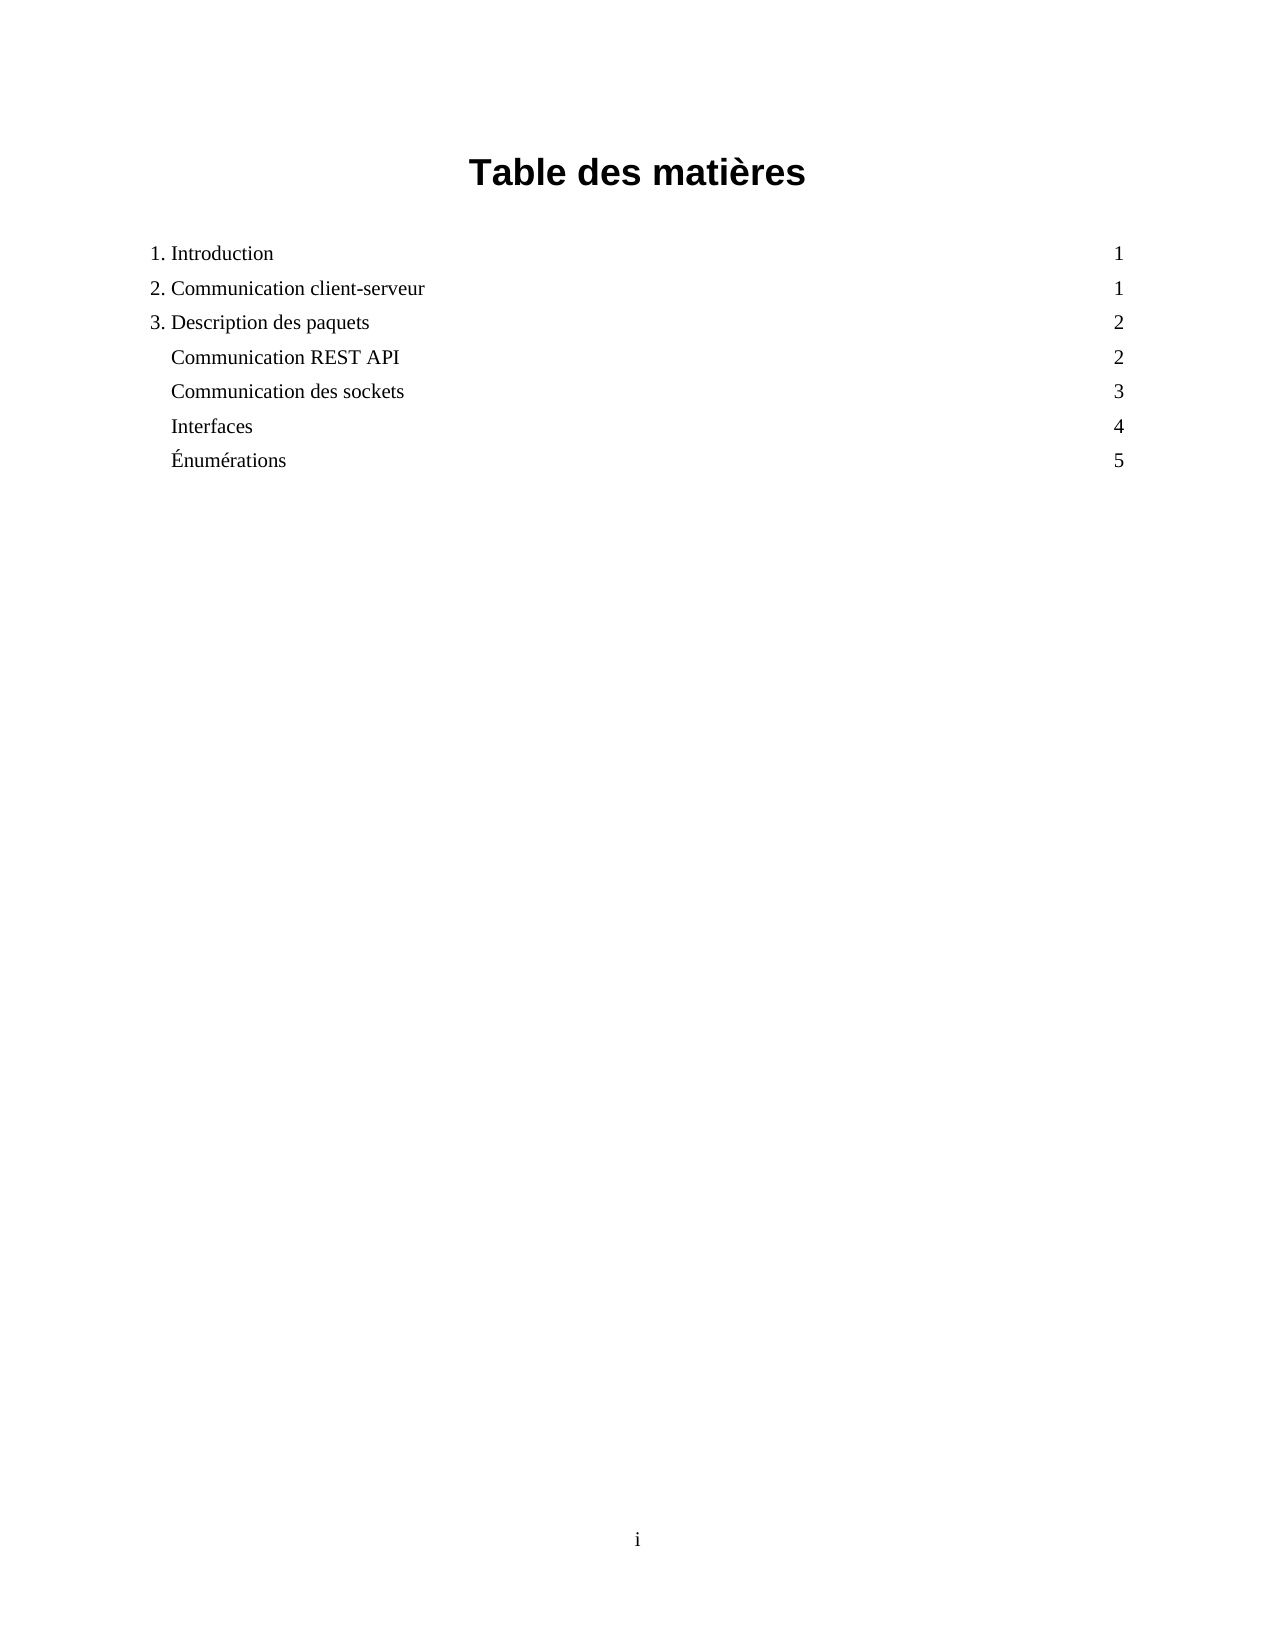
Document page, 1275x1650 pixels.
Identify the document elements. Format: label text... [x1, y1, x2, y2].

title Table des matières [150, 150, 1125, 193]
